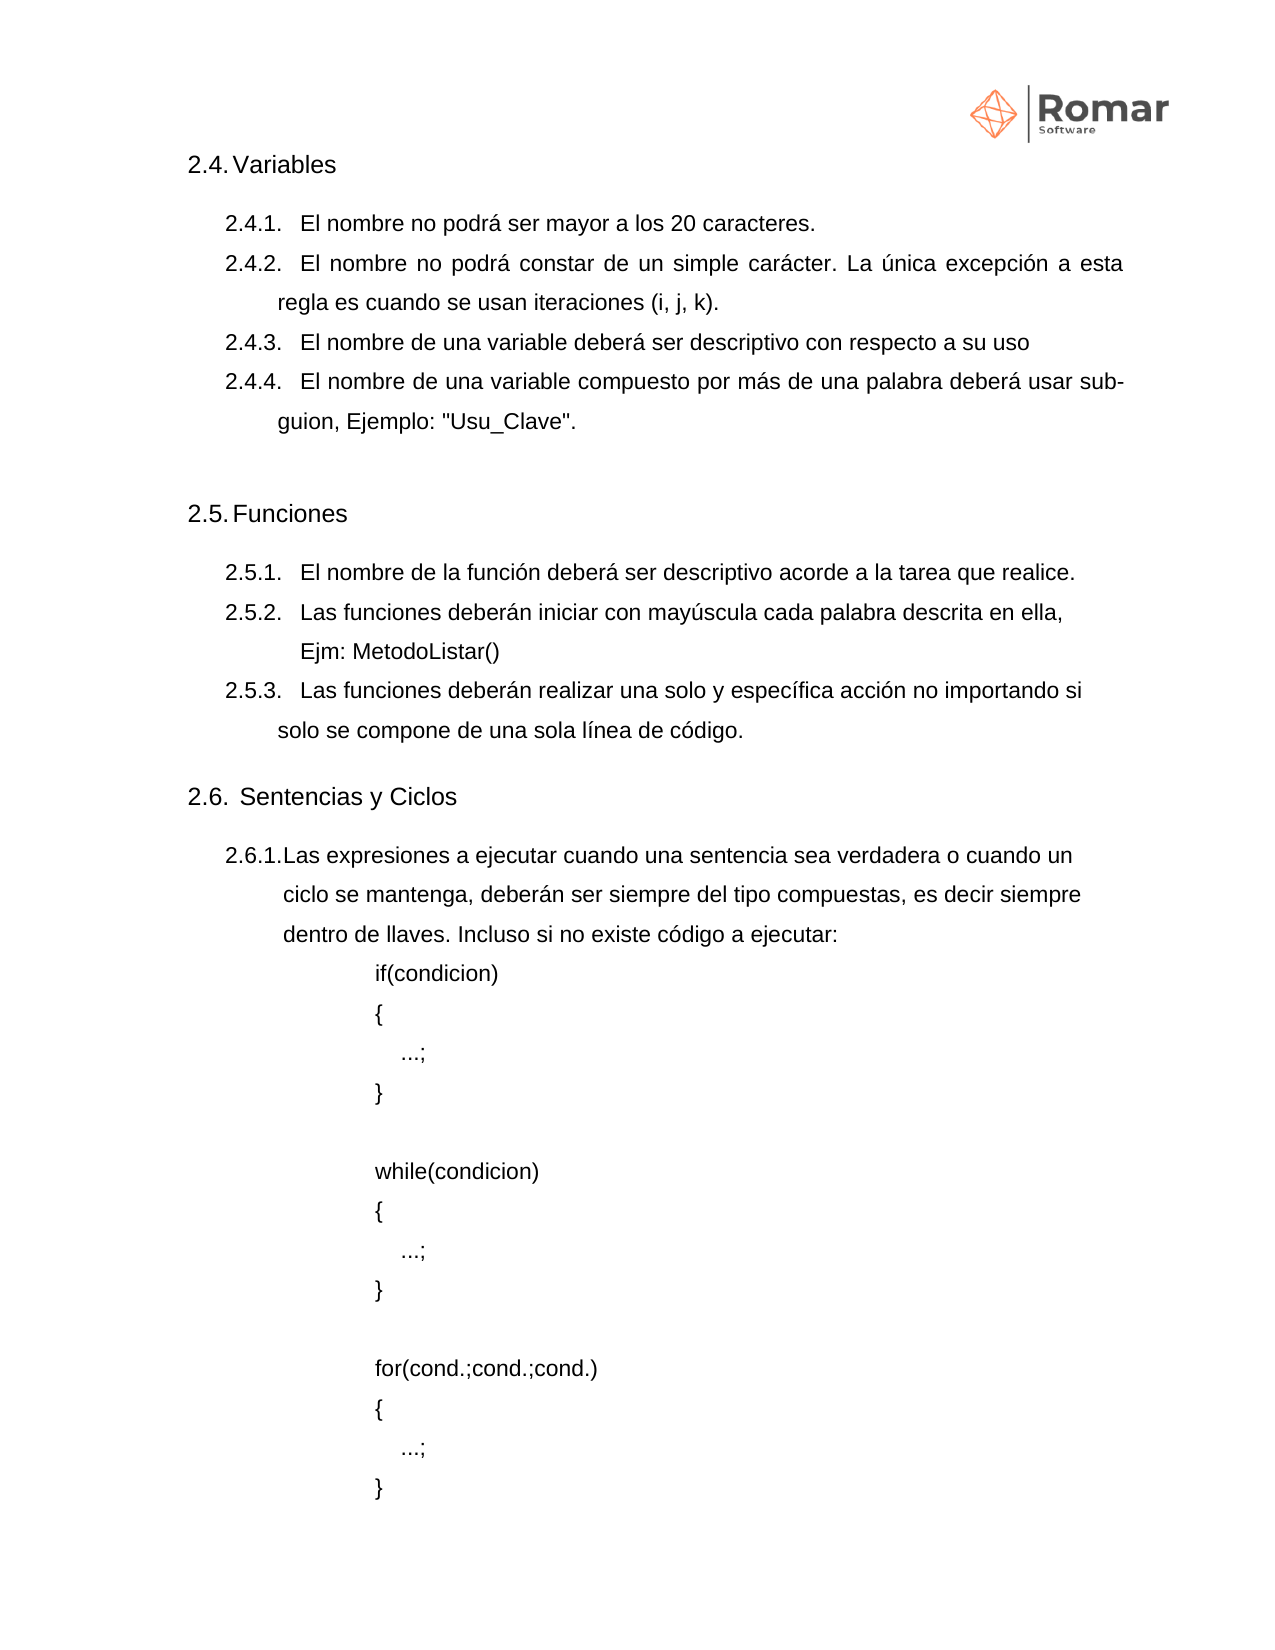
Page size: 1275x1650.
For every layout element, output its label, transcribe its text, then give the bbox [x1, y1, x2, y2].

list Las funciones deberán realizar una solo y específica acción no importando si solo se compone de una sola línea de código. [225, 677, 1125, 743]
subtitle Funciones [187, 499, 1125, 527]
text for(cond.;cond.;cond.) [375, 1355, 1125, 1381]
text { [375, 1197, 1125, 1223]
list Las expresiones a ejecutar cuando una sentencia sea verdadera o cuando un ciclo se mantenga, deberán ser siempre del tipo compuestas, es decir siempre dentro de llaves. Incluso si no existe código a ejecutar: [225, 842, 1125, 947]
list El nombre de una variable compuesto por más de una palabra deberá usar sub-guion, Ejemplo: "Usu_Clave". [225, 368, 1125, 434]
text ...; [375, 1434, 1125, 1460]
text if(condicion) [375, 960, 1125, 987]
text ...; [375, 1039, 1125, 1066]
text { [375, 1000, 1125, 1026]
text } [375, 1473, 1125, 1500]
text while(condicion) [375, 1158, 1125, 1184]
picture [966, 70, 1177, 148]
list El nombre de una variable deberá ser descriptivo con respecto a su uso [225, 329, 1125, 355]
list El nombre no podrá ser mayor a los 20 caracteres. [225, 210, 1125, 237]
text ...; [375, 1237, 1125, 1263]
list El nombre no podrá constar de un simple carácter. La única excepción a esta regla es cuando se usan iteraciones (i, j, k). [225, 250, 1125, 316]
list Las funciones deberán iniciar con mayúscula cada palabra descrita en ella, Ejm: MetodoListar() [225, 598, 1125, 664]
subtitle Variables [187, 150, 1125, 179]
text } [375, 1276, 1125, 1302]
subtitle Sentencias y Ciclos [187, 781, 1125, 810]
text { [375, 1394, 1125, 1421]
text } [375, 1079, 1125, 1105]
list El nombre de la función deberá ser descriptivo acorde a la tarea que realice. [225, 559, 1125, 585]
